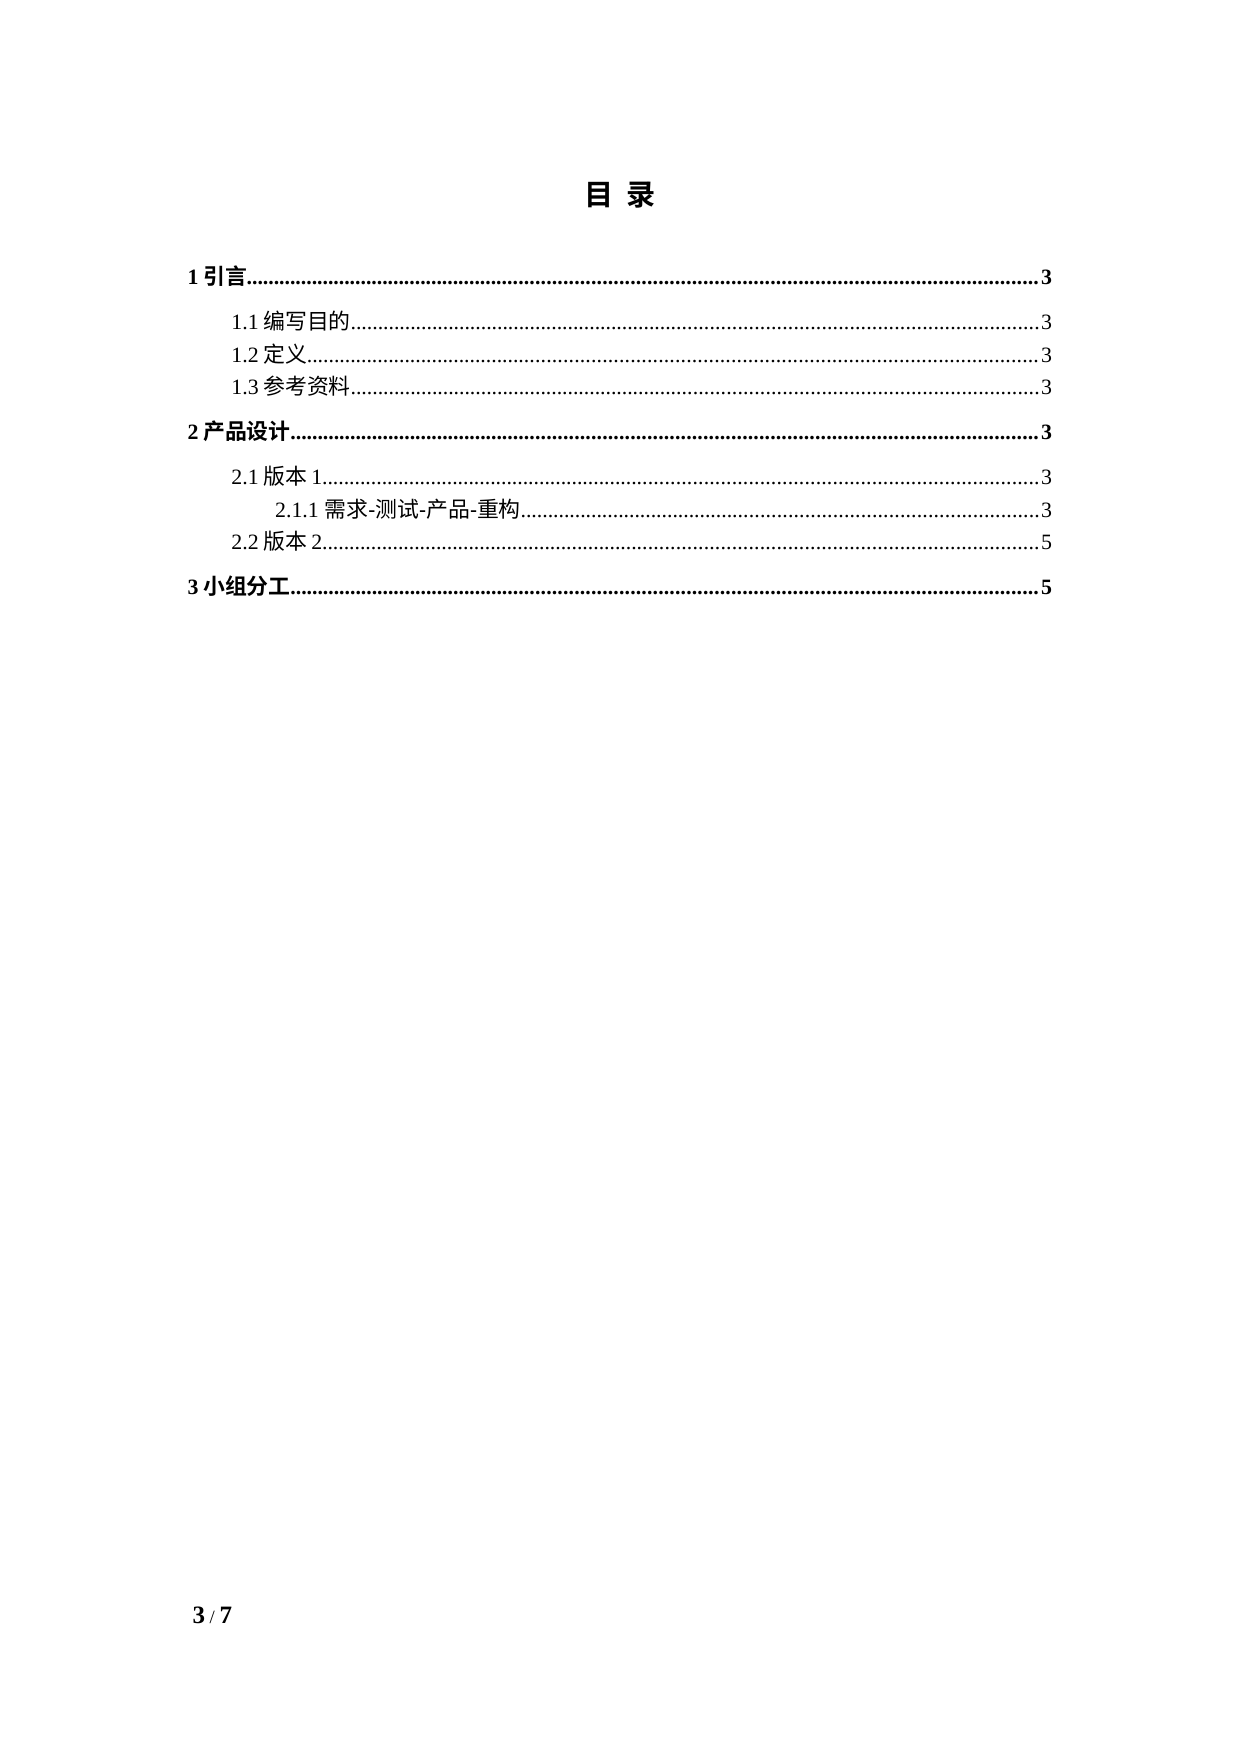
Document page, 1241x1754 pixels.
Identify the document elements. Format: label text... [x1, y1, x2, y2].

text 2产品设计 3 [187, 414, 1053, 446]
text 目 录 [187, 160, 1053, 225]
text 3小组分工 5 [187, 569, 1053, 601]
text 1引言 3 [187, 259, 1053, 291]
text 1.3参考资料 3 [231, 369, 1053, 401]
text 1.1编写目的 3 [231, 304, 1053, 336]
text 1.2定义 3 [231, 336, 1053, 369]
text 2.1版本1 3 [231, 459, 1053, 491]
text 2.1.1 需求-测试-产品-重构 3 [275, 491, 1053, 524]
text 2.2版本2 5 [231, 524, 1053, 556]
